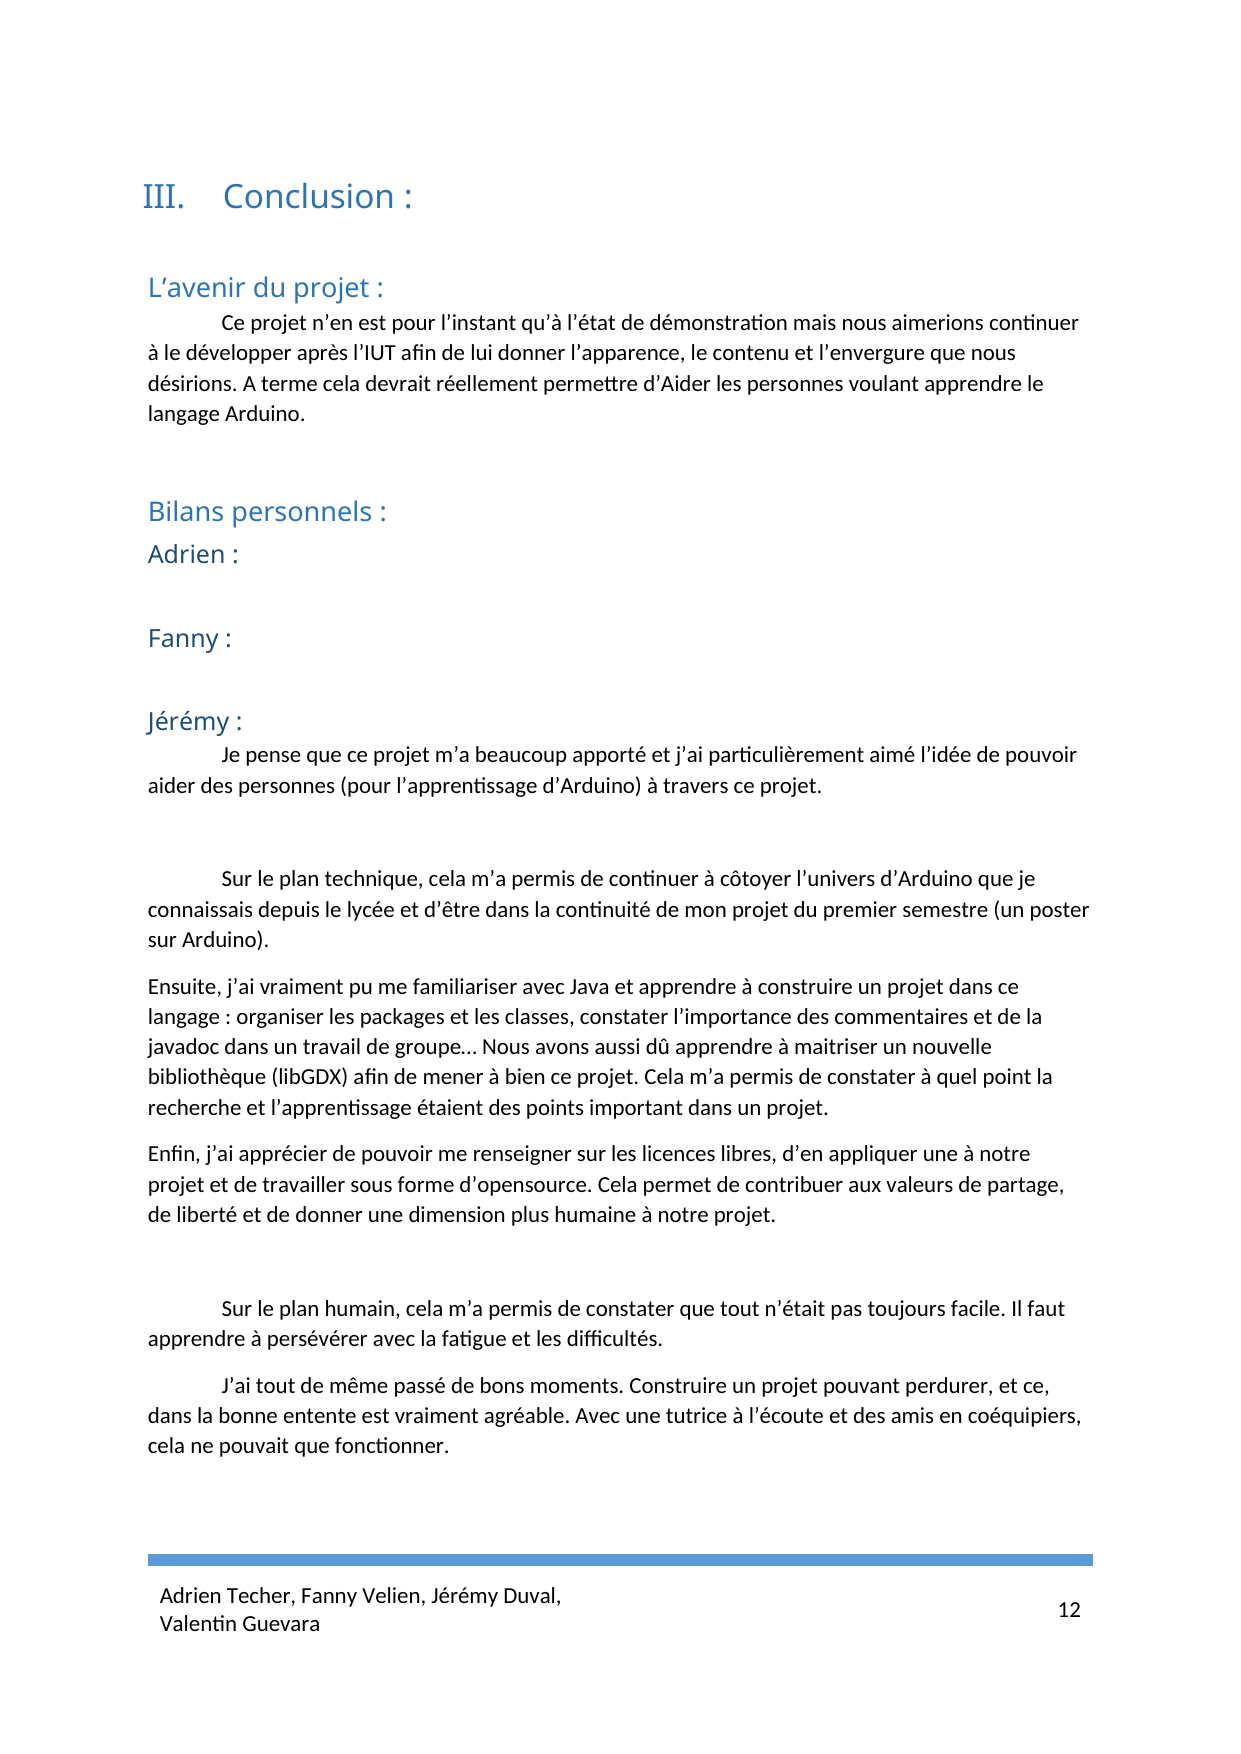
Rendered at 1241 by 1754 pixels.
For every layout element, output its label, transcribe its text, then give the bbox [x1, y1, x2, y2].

subtitle Jérémy : [148, 704, 1093, 738]
subtitle Conclusion : [185, 173, 1093, 218]
subtitle L’avenir du projet : [148, 268, 1093, 305]
text Sur le plan humain, cela m’a permis de constater que tout n’était pas toujours facile. Il faut apprendre à persévérer avec la fatigue et les difficultés. [148, 1294, 1093, 1352]
subtitle Adrien : [148, 537, 1093, 571]
text Ce projet n’en est pour l’instant qu’à l’état de démonstration mais nous aimerions continuer à le développer après l’IUT afin de lui donner l’apparence, le contenu et l’envergure que nous désirions. A terme cela devrait réellement permettre d’Aider les personnes voulant apprendre le langage Arduino. [148, 308, 1093, 427]
subtitle Bilans personnels : [148, 493, 1093, 529]
text Sur le plan technique, cela m’a permis de continuer à côtoyer l’univers d’Arduino que je connaissais depuis le lycée et d’être dans la continuité de mon projet du premier semestre (un poster sur Arduino). [148, 864, 1093, 953]
text Je pense que ce projet m’a beaucoup apporté et j’ai particulièrement aimé l’idée de pouvoir aider des personnes (pour l’apprentissage d’Arduino) à travers ce projet. [148, 741, 1093, 799]
text J’ai tout de même passé de bons moments. Construire un projet pouvant perdurer, et ce, dans la bonne entente est vraiment agréable. Avec une tutrice à l’écoute et des amis en coéquipiers, cela ne pouvait que fonctionner. [148, 1371, 1093, 1459]
text Enfin, j’ai apprécier de pouvoir me renseigner sur les licences libres, d’en appliquer une à notre projet et de travailler sous forme d’opensource. Cela permet de contribuer aux valeurs de partage, de liberté et de donner une dimension plus humaine à notre projet. [148, 1139, 1093, 1228]
text Ensuite, j’ai vraiment pu me familiariser avec Java et apprendre à construire un projet dans ce langage : organiser les packages et les classes, constater l’importance des commentaires et de la javadoc dans un travail de groupe… Nous avons aussi dû apprendre à maitriser un nouvelle bibliothèque (libGDX) afin de mener à bien ce projet. Cela m’a permis de constater à quel point la recherche et l’apprentissage étaient des points important dans un projet. [148, 972, 1093, 1121]
subtitle Fanny : [148, 620, 1093, 654]
